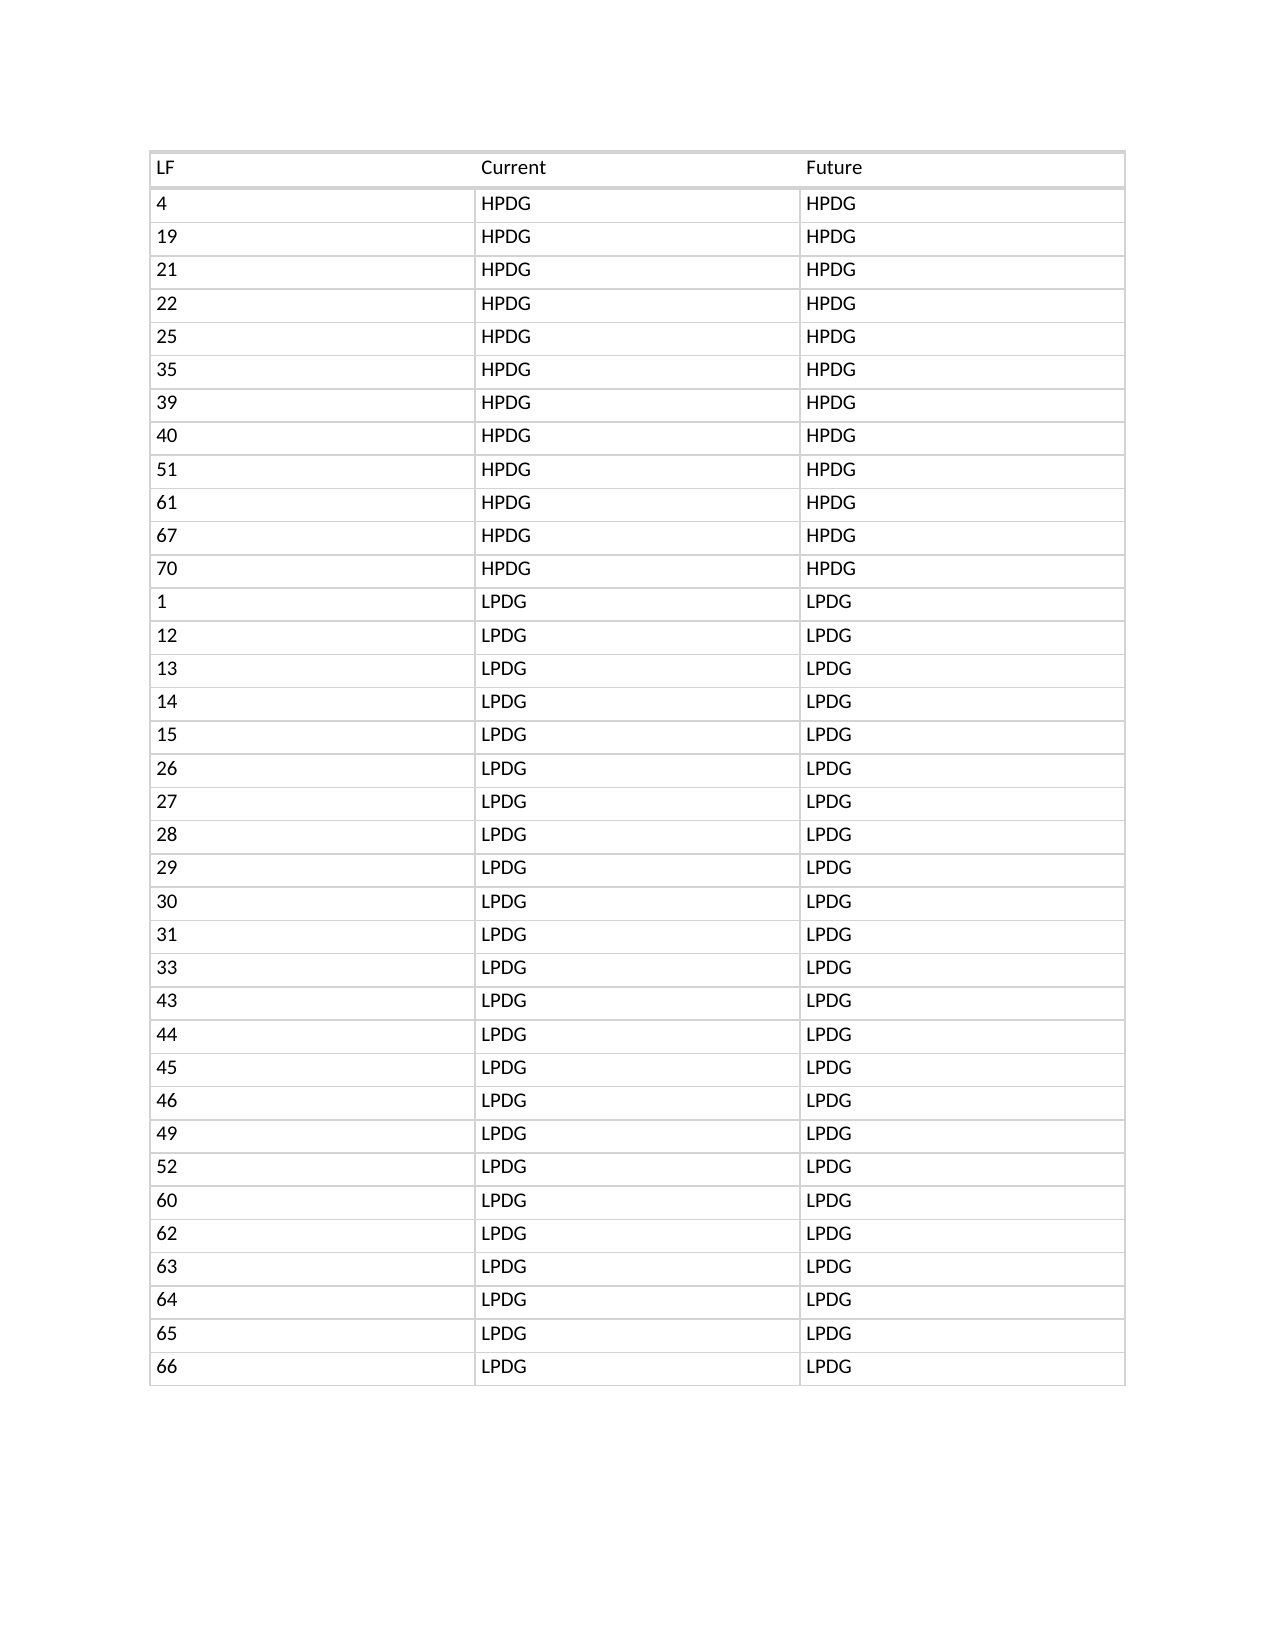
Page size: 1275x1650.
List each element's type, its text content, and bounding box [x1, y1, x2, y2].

table_cell LPDG [801, 1087, 1124, 1119]
table_cell LPDG [476, 1187, 799, 1218]
table_cell 21 [151, 257, 474, 288]
table_cell 61 [151, 489, 474, 521]
table_cell 29 [151, 855, 474, 886]
table_cell HPDG [801, 190, 1124, 222]
table_cell 13 [151, 655, 474, 687]
table_cell LPDG [476, 622, 799, 654]
table_cell 26 [151, 755, 474, 787]
table_cell HPDG [801, 257, 1124, 288]
table_cell 33 [151, 954, 474, 986]
table_cell LPDG [801, 655, 1124, 687]
table_cell HPDG [801, 356, 1124, 388]
table_cell HPDG [801, 423, 1124, 454]
table_cell LPDG [476, 855, 799, 886]
table_cell LPDG [476, 921, 799, 953]
table_cell LPDG [476, 1021, 799, 1052]
table_cell LPDG [801, 888, 1124, 919]
table_cell HPDG [476, 489, 799, 521]
table_cell 15 [151, 722, 474, 753]
table_cell HPDG [476, 190, 799, 222]
table_cell LPDG [476, 888, 799, 919]
table_cell LPDG [476, 1220, 799, 1252]
table_cell 22 [151, 290, 474, 321]
table_cell LPDG [801, 788, 1124, 820]
table_cell LPDG [476, 688, 799, 720]
table_cell 62 [151, 1220, 474, 1252]
table_cell HPDG [476, 522, 799, 554]
table_cell LPDG [801, 1187, 1124, 1218]
table_cell LPDG [801, 589, 1124, 620]
table_cell HPDG [801, 556, 1124, 587]
table_cell HPDG [476, 356, 799, 388]
table_cell LPDG [476, 821, 799, 853]
table_cell 67 [151, 522, 474, 554]
table_cell 70 [151, 556, 474, 587]
table_cell LPDG [801, 1287, 1124, 1318]
table_cell LPDG [476, 1087, 799, 1119]
table_cell 19 [151, 223, 474, 255]
table_cell 65 [151, 1320, 474, 1351]
table_cell LPDG [476, 655, 799, 687]
table_cell 60 [151, 1187, 474, 1218]
table_cell LPDG [801, 855, 1124, 886]
table_cell 51 [151, 456, 474, 487]
table_cell LPDG [801, 821, 1124, 853]
table_cell LPDG [476, 1054, 799, 1086]
table_cell LPDG [476, 954, 799, 986]
table_cell 28 [151, 821, 474, 853]
table_cell LPDG [801, 622, 1124, 654]
table_cell HPDG [476, 456, 799, 487]
table_header Current [475, 154, 800, 186]
table_header Future [800, 154, 1124, 186]
table_cell 4 [151, 190, 474, 222]
table_cell 31 [151, 921, 474, 953]
table_cell 49 [151, 1121, 474, 1152]
table_cell 14 [151, 688, 474, 720]
table_cell LPDG [801, 1253, 1124, 1285]
table_cell 63 [151, 1253, 474, 1285]
table_cell 43 [151, 988, 474, 1019]
table_cell 39 [151, 390, 474, 421]
table_cell 27 [151, 788, 474, 820]
table_cell HPDG [801, 522, 1124, 554]
table_cell HPDG [801, 390, 1124, 421]
table_cell LPDG [476, 755, 799, 787]
table_cell LPDG [801, 954, 1124, 986]
table_cell LPDG [801, 921, 1124, 953]
table_cell HPDG [801, 223, 1124, 255]
table_cell LPDG [801, 1353, 1124, 1385]
table_cell 66 [151, 1353, 474, 1385]
table_cell 44 [151, 1021, 474, 1052]
table_cell HPDG [801, 290, 1124, 321]
table_cell HPDG [476, 423, 799, 454]
table_cell HPDG [801, 456, 1124, 487]
table_header LF [151, 154, 475, 186]
table_cell HPDG [801, 489, 1124, 521]
table_cell LPDG [801, 1220, 1124, 1252]
table_cell 40 [151, 423, 474, 454]
table_cell HPDG [476, 257, 799, 288]
table_cell LPDG [801, 722, 1124, 753]
table_cell 25 [151, 323, 474, 354]
table_cell 64 [151, 1287, 474, 1318]
table_cell LPDG [476, 1154, 799, 1185]
table_cell 35 [151, 356, 474, 388]
table_cell LPDG [476, 988, 799, 1019]
table_cell LPDG [801, 688, 1124, 720]
table_cell LPDG [801, 755, 1124, 787]
table_cell LPDG [476, 1253, 799, 1285]
table_cell 12 [151, 622, 474, 654]
table_cell 46 [151, 1087, 474, 1119]
table_cell HPDG [476, 223, 799, 255]
table_cell LPDG [476, 788, 799, 820]
table_cell LPDG [801, 988, 1124, 1019]
table_cell LPDG [801, 1121, 1124, 1152]
table_cell LPDG [801, 1021, 1124, 1052]
table_cell LPDG [476, 589, 799, 620]
table_cell HPDG [801, 323, 1124, 354]
table_cell 45 [151, 1054, 474, 1086]
table_cell 52 [151, 1154, 474, 1185]
table_cell LPDG [476, 1353, 799, 1385]
table_cell HPDG [476, 323, 799, 354]
table_cell 1 [151, 589, 474, 620]
table_cell LPDG [801, 1320, 1124, 1351]
table_cell HPDG [476, 290, 799, 321]
table_cell HPDG [476, 556, 799, 587]
table_cell LPDG [476, 1287, 799, 1318]
table_cell LPDG [476, 1320, 799, 1351]
table_cell LPDG [476, 1121, 799, 1152]
table_cell HPDG [476, 390, 799, 421]
table_cell 30 [151, 888, 474, 919]
table_cell LPDG [801, 1154, 1124, 1185]
table_cell LPDG [801, 1054, 1124, 1086]
table_cell LPDG [476, 722, 799, 753]
